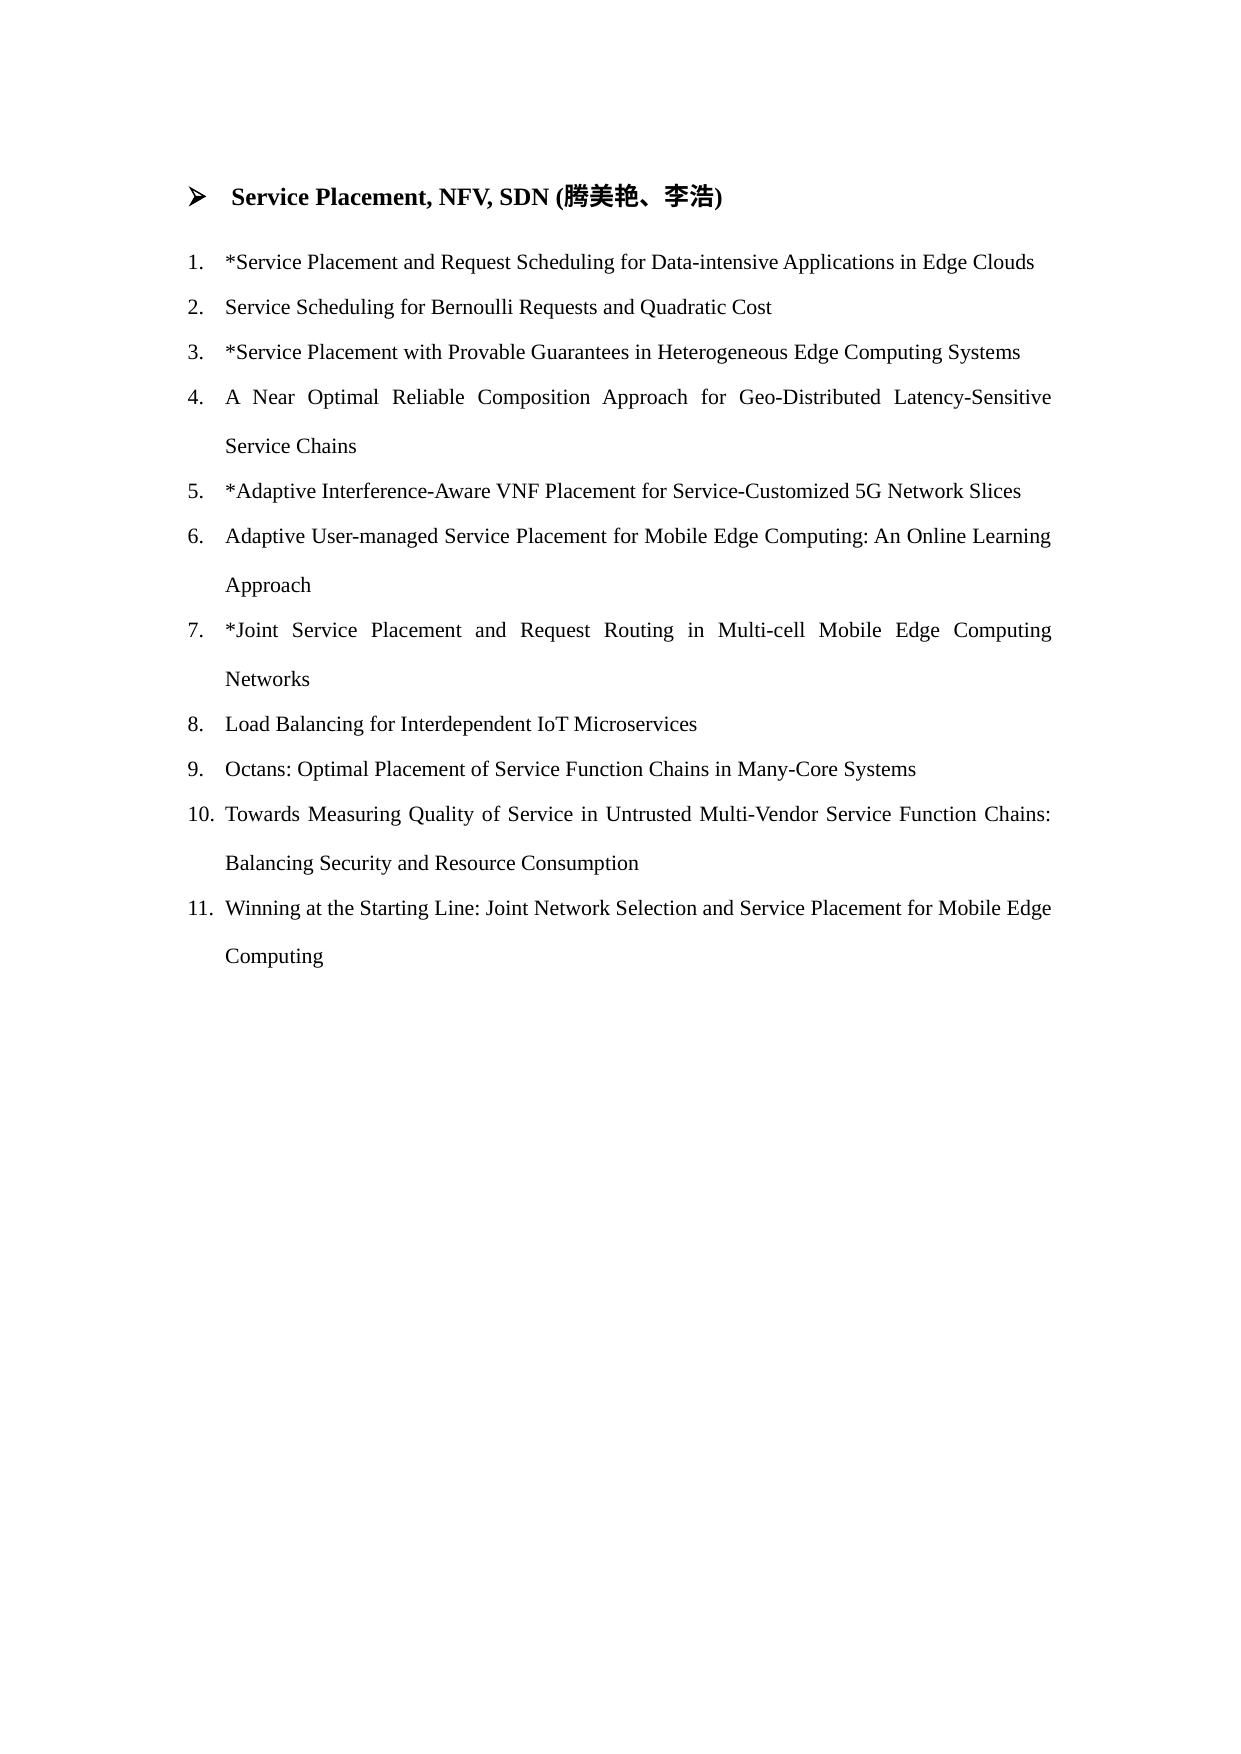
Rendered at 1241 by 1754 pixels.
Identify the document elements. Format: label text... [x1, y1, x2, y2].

list *Service Placement with Provable Guarantees in Heterogeneous Edge Computing Systems [187, 335, 1053, 368]
list Service Placement, NFV, SDN (腾美艳、李浩) [187, 162, 1053, 227]
list Adaptive User-managed Service Placement for Mobile Edge Computing: An Online Learning Approach [187, 519, 1053, 601]
list Octans: Optimal Placement of Service Function Chains in Many-Core Systems [187, 752, 1053, 785]
list Towards Measuring Quality of Service in Untrusted Multi-Vendor Service Function Chains: Balancing Security and Resource Consumption [187, 797, 1053, 878]
list Service Scheduling for Bernoulli Requests and Quadratic Cost [187, 290, 1053, 323]
list A Near Optimal Reliable Composition Approach for Geo-Distributed Latency-Sensitive Service Chains [187, 380, 1053, 462]
list *Service Placement and Request Scheduling for Data-intensive Applications in Edge Clouds [187, 245, 1053, 278]
list Load Balancing for Interdependent IoT Microservices [187, 707, 1053, 739]
list *Adaptive Interference-Aware VNF Placement for Service-Customized 5G Network Slices [187, 474, 1053, 507]
list Winning at the Starting Line: Joint Network Selection and Service Placement for Mobile Edge Computing [187, 891, 1053, 972]
list *Joint Service Placement and Request Routing in Multi-cell Mobile Edge Computing Networks [187, 613, 1053, 694]
